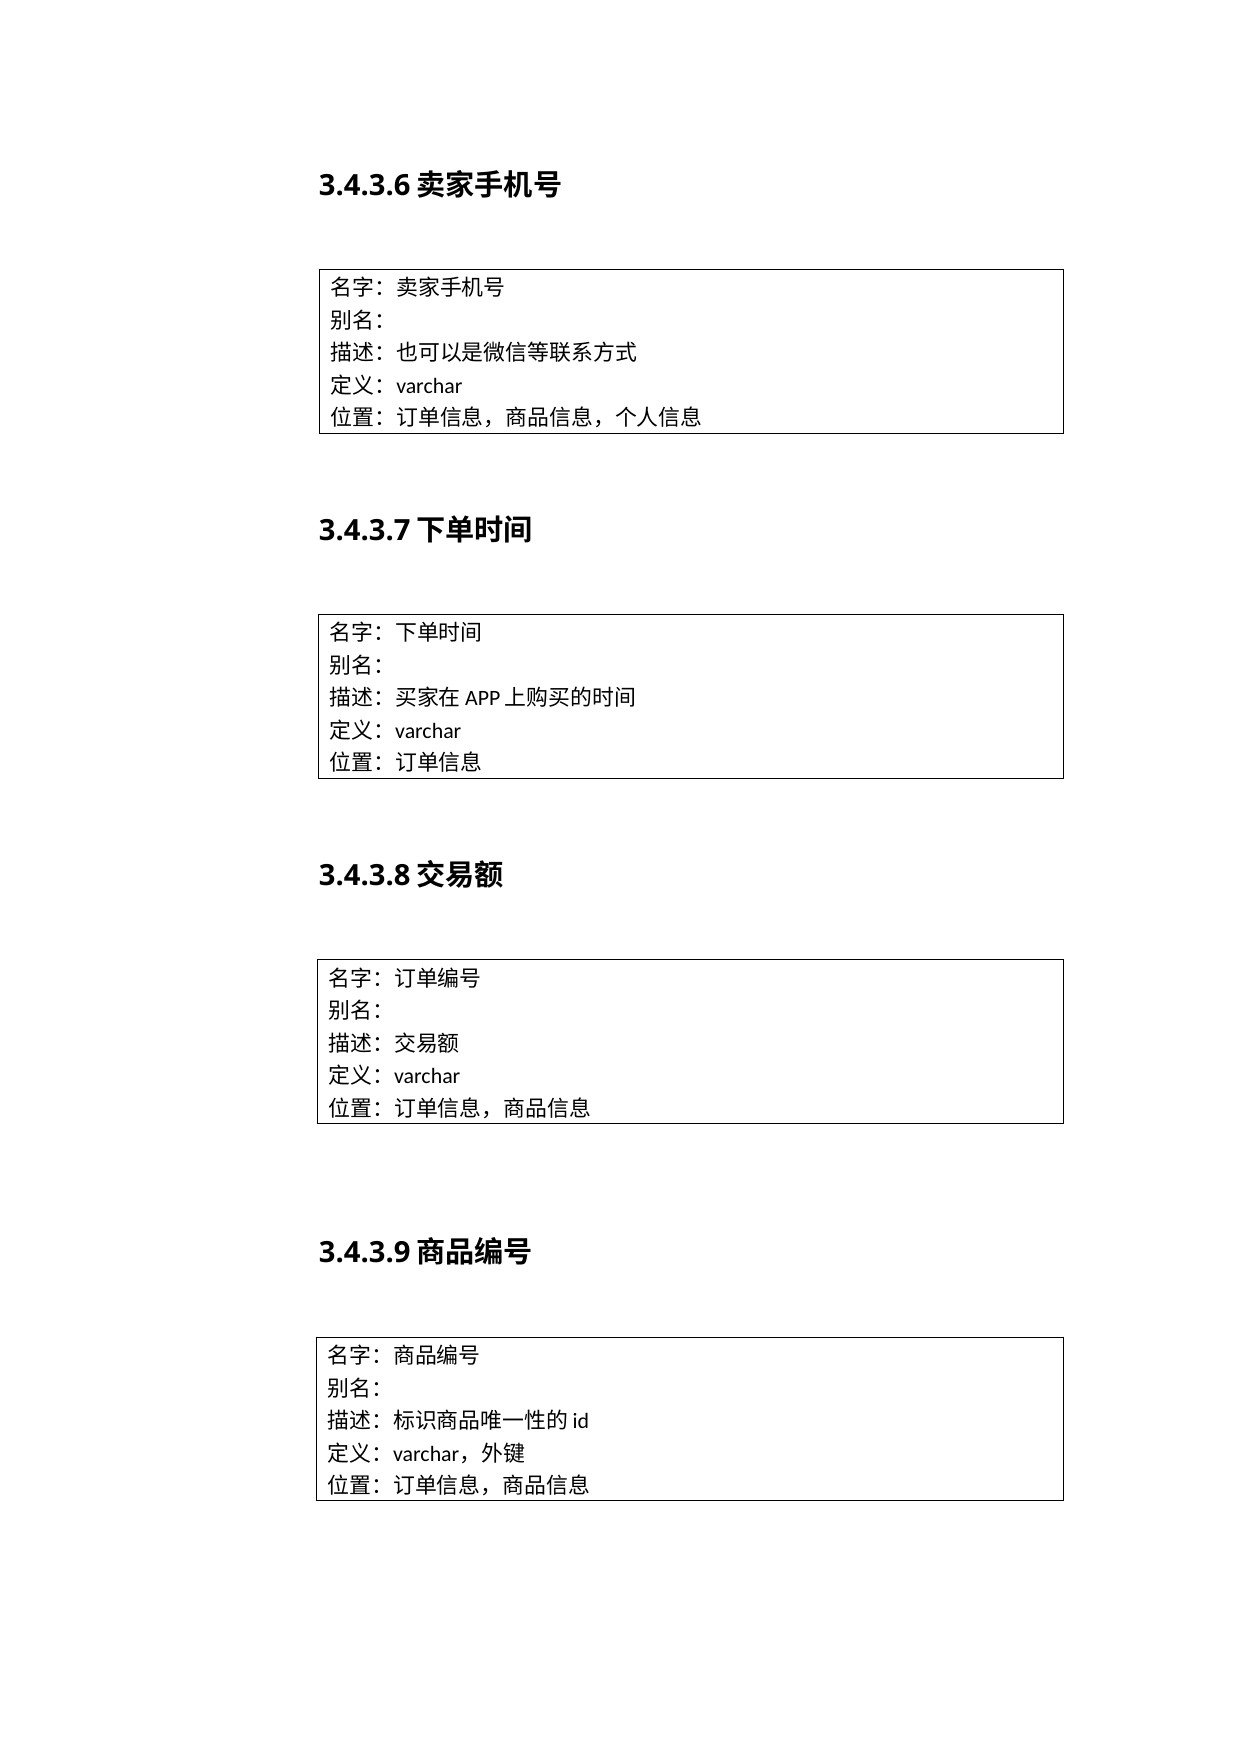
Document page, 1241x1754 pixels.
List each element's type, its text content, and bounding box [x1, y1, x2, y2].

subtitle 3.4.3.7下单时间 [275, 495, 1053, 560]
subtitle 3.4.3.9商品编号 [275, 1218, 1053, 1283]
table_header 名字：卖家手机号 别名： 描述：也可以是微信等联系方式 定义：varchar 位置：订单信息，商品信息，个人信息 [320, 270, 1063, 432]
table_header 名字：订单编号 别名： 描述：交易额 定义：varchar 位置：订单信息，商品信息 [318, 960, 1063, 1123]
subtitle 3.4.3.8交易额 [275, 840, 1053, 905]
table_header 名字：下单时间 别名： 描述：买家在APP上购买的时间 定义：varchar 位置：订单信息 [319, 615, 1063, 777]
subtitle 3.4.3.6卖家手机号 [275, 150, 1053, 215]
table_header 名字：商品编号 别名： 描述：标识商品唯一性的id 定义：varchar，外键 位置：订单信息，商品信息 [317, 1338, 1063, 1500]
